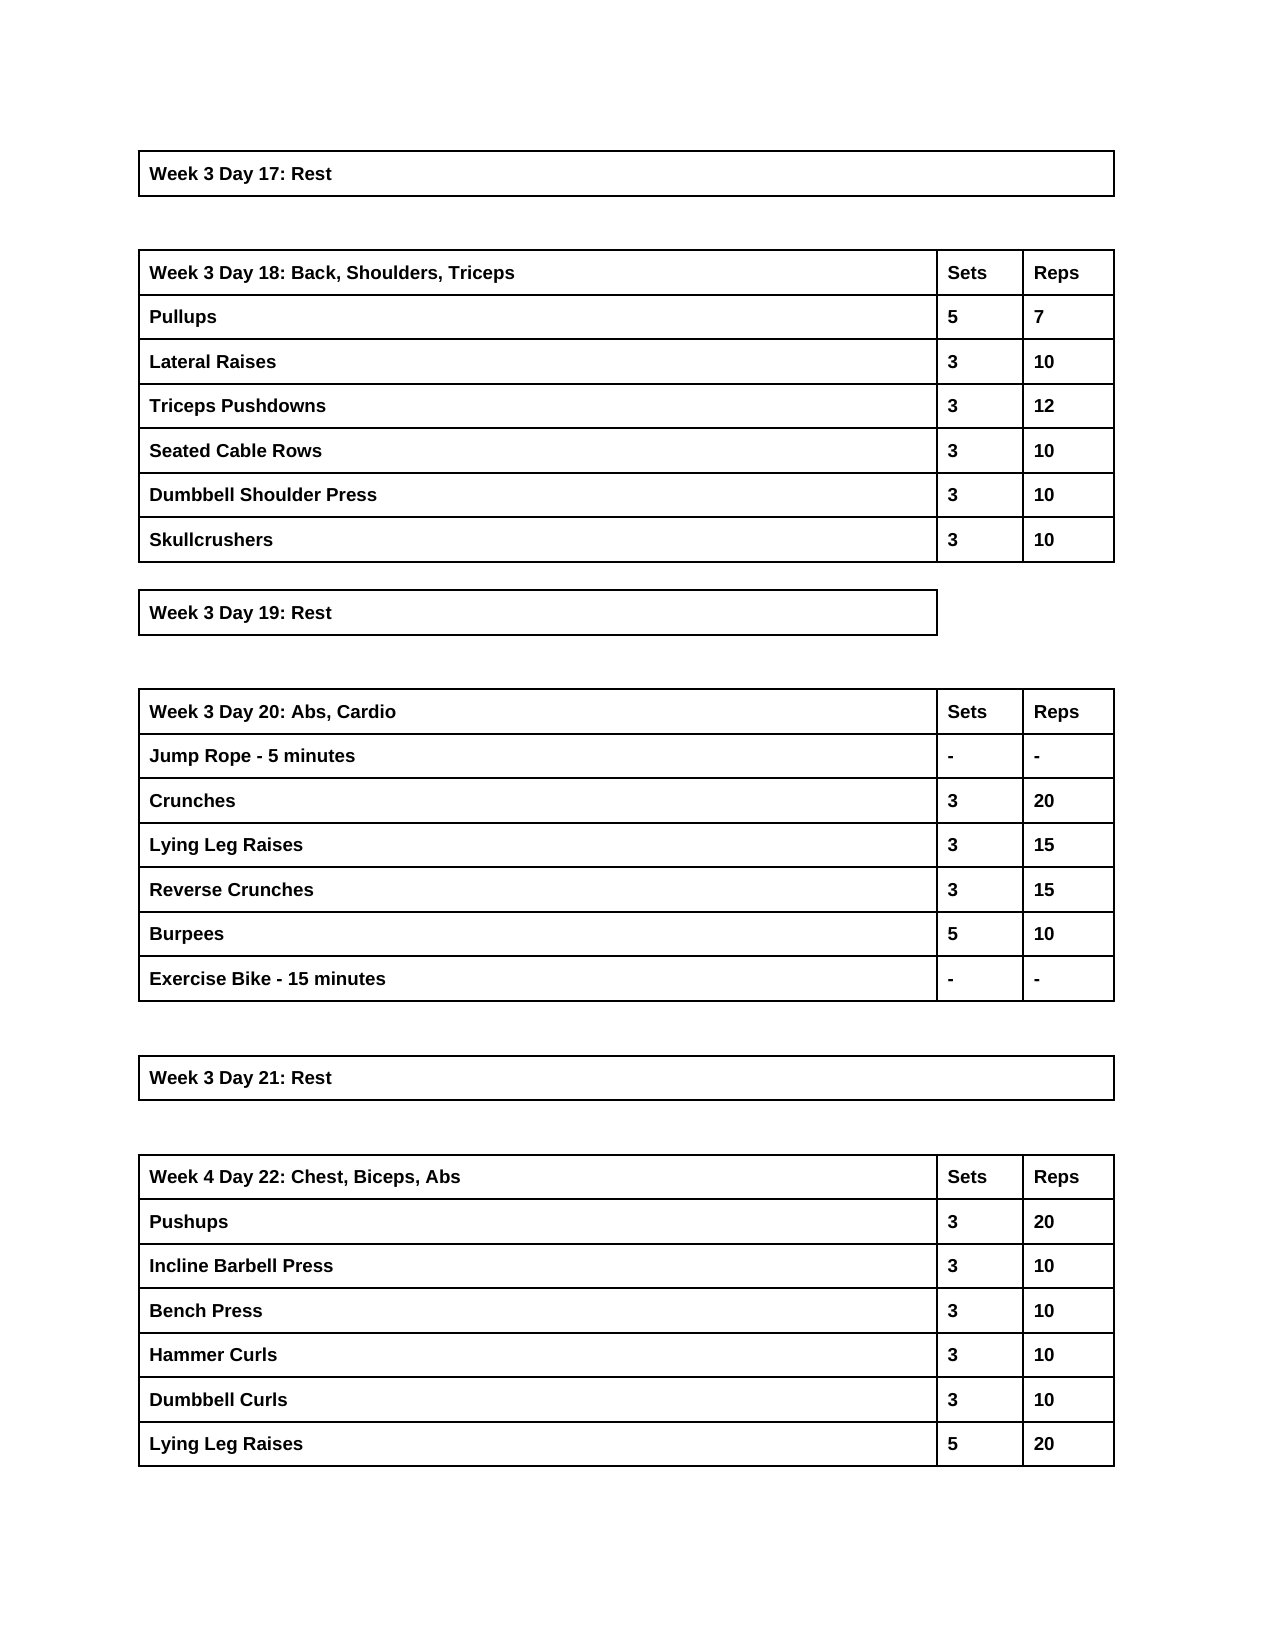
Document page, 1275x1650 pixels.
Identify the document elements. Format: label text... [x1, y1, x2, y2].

table_cell Incline Barbell Press [140, 1245, 936, 1287]
table_cell Exercise Bike - 15 minutes [140, 957, 936, 1000]
table_cell 10 [1024, 429, 1113, 472]
table_cell Lying Leg Raises [140, 824, 936, 866]
table_cell Lateral Raises [140, 340, 936, 383]
table_cell 12 [1024, 385, 1113, 427]
table_header Reps [1024, 1156, 1113, 1198]
table_cell 10 [1024, 474, 1113, 516]
table_cell 3 [938, 385, 1022, 427]
table_cell Pullups [140, 296, 936, 338]
table_cell 5 [938, 296, 1022, 338]
table_header Week 3 Day 17: Rest [140, 152, 1113, 194]
table_cell Bench Press [140, 1289, 936, 1332]
table_cell Hammer Curls [140, 1334, 936, 1376]
table_cell 3 [938, 518, 1022, 561]
table_cell Seated Cable Rows [140, 429, 936, 472]
table_cell 3 [938, 340, 1022, 383]
table_cell 3 [938, 429, 1022, 472]
table_cell 15 [1024, 868, 1113, 911]
table_cell - [1024, 735, 1113, 777]
table_cell Lying Leg Raises [140, 1423, 936, 1465]
table_header Sets [938, 690, 1022, 733]
table_cell Dumbbell Curls [140, 1378, 936, 1421]
table_cell 5 [938, 913, 1022, 955]
table_cell 10 [1024, 913, 1113, 955]
table_header Week 3 Day 19: Rest [140, 591, 936, 633]
table_cell 3 [938, 1200, 1022, 1243]
table_header Sets [938, 251, 1022, 294]
table_cell 3 [938, 868, 1022, 911]
table_cell Burpees [140, 913, 936, 955]
table_header Reps [1024, 251, 1113, 294]
table_cell 3 [938, 1289, 1022, 1332]
table_cell 20 [1024, 1200, 1113, 1243]
table_cell 10 [1024, 1245, 1113, 1287]
table_header Sets [938, 1156, 1022, 1198]
table_cell - [938, 735, 1022, 777]
table_header Reps [1024, 690, 1113, 733]
table_cell 3 [938, 1245, 1022, 1287]
table_cell 15 [1024, 824, 1113, 866]
table_cell 3 [938, 1378, 1022, 1421]
table_cell - [938, 957, 1022, 1000]
table_cell 7 [1024, 296, 1113, 338]
table_cell 10 [1024, 1289, 1113, 1332]
table_cell 20 [1024, 779, 1113, 822]
table_cell 10 [1024, 1334, 1113, 1376]
table_header Week 4 Day 22: Chest, Biceps, Abs [140, 1156, 936, 1198]
table_cell Skullcrushers [140, 518, 936, 561]
table_cell 10 [1024, 1378, 1113, 1421]
table_cell 3 [938, 824, 1022, 866]
table_cell Crunches [140, 779, 936, 822]
table_cell 10 [1024, 340, 1113, 383]
table_cell Reverse Crunches [140, 868, 936, 911]
table_cell Pushups [140, 1200, 936, 1243]
table_header Week 3 Day 21: Rest [140, 1057, 1113, 1099]
table_cell 20 [1024, 1423, 1113, 1465]
table_cell 3 [938, 779, 1022, 822]
table_cell Jump Rope - 5 minutes [140, 735, 936, 777]
table_cell 3 [938, 474, 1022, 516]
table_cell 10 [1024, 518, 1113, 561]
table_cell Dumbbell Shoulder Press [140, 474, 936, 516]
table_cell Triceps Pushdowns [140, 385, 936, 427]
table_cell 5 [938, 1423, 1022, 1465]
table_cell - [1024, 957, 1113, 1000]
table_header Week 3 Day 18: Back, Shoulders, Triceps [140, 251, 936, 294]
table_cell 3 [938, 1334, 1022, 1376]
table_header Week 3 Day 20: Abs, Cardio [140, 690, 936, 733]
